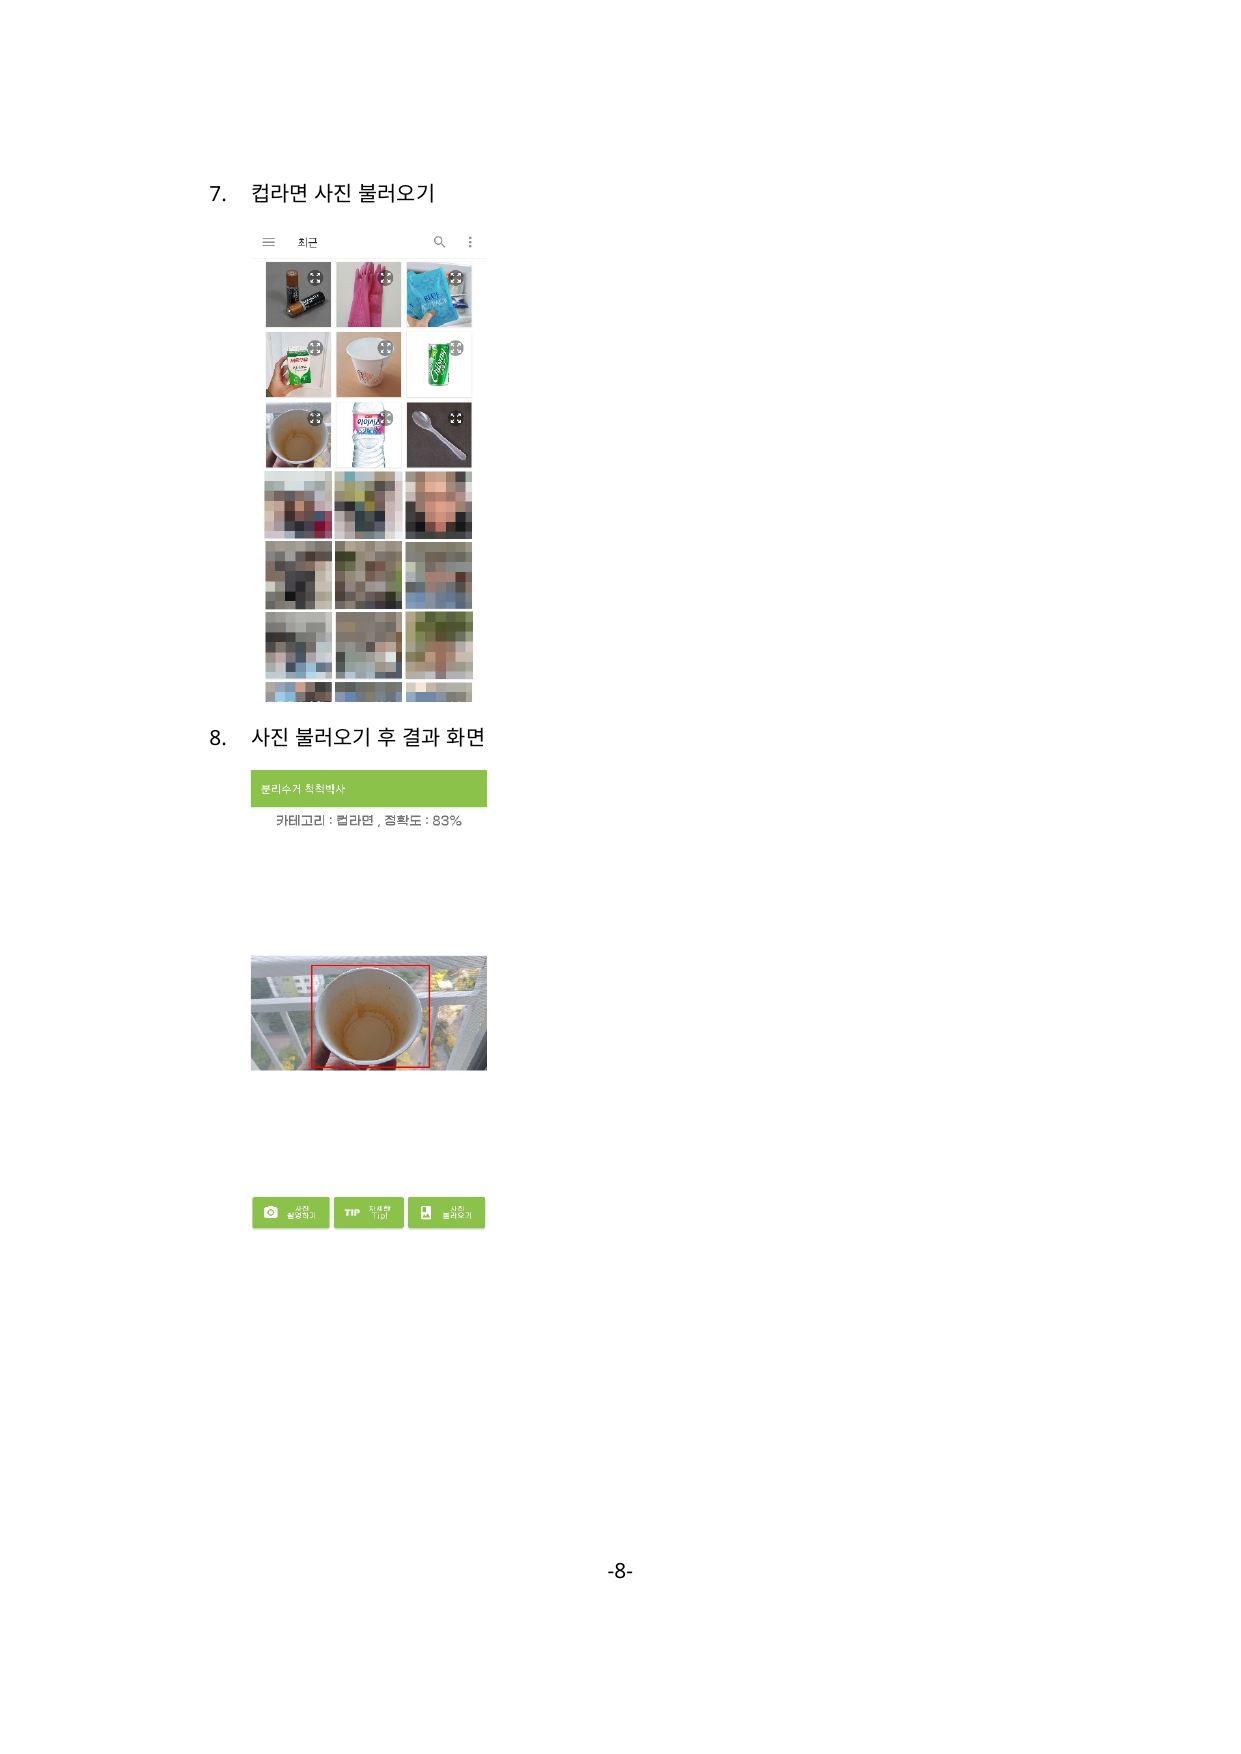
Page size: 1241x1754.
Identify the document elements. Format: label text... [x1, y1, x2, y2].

picture [250, 226, 487, 702]
list 컵라면 사진 불러오기 [209, 177, 1090, 207]
list 사진 불러오기 후 결과 화면 [209, 721, 1090, 751]
picture [250, 770, 487, 1245]
